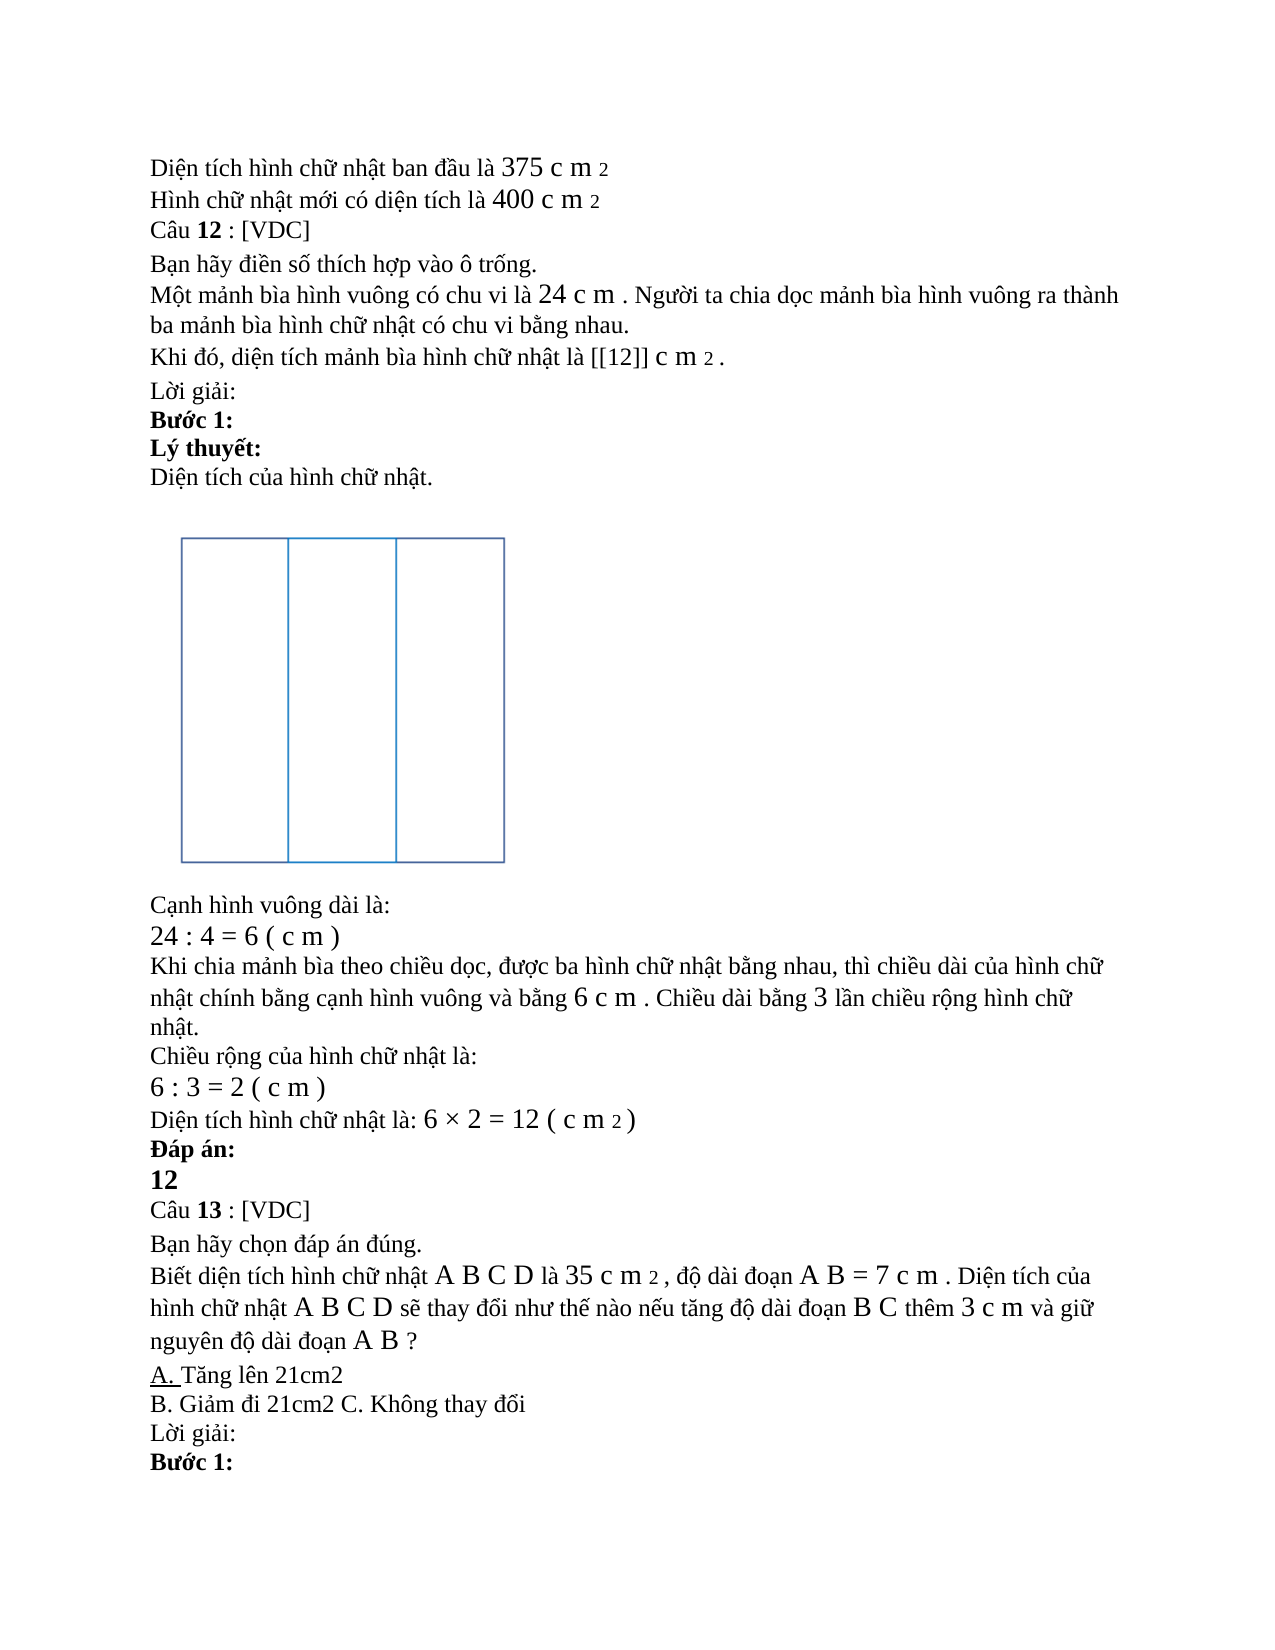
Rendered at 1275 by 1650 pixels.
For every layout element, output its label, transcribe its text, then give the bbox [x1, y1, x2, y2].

text Câu 12 : [VDC] [150, 215, 1125, 243]
text Lý thuyết: Diện tích của hình chữ nhật. Cạnh hình vuông dài là: 24 : 4 = 6 ( c m ) Khi chia mảnh bìa theo chiều dọc, được ba hình chữ nhật bằng nhau, thì chiều dài của hình chữ nhật chính bằng cạnh hình vuông và bằng 6 c m . Chiều dài bằng 3 lần chiều rộng hình chữ nhật. Chiều rộng của hình chữ nhật là: 6 : 3 = 2 ( c m ) Diện tích hình chữ nhật là: 6 × 2 = 12 ( c m 2 ) Đáp án: 12 [150, 433, 1125, 1196]
text Bạn hãy chọn đáp án đúng. Biết diện tích hình chữ nhật A B C D là 35 c m 2 , độ dài đoạn A B = 7 c m . Diện tích của hình chữ nhật A B C D sẽ thay đổi như thế nào nếu tăng độ dài đoạn B C thêm 3 c m và giữ nguyên độ dài đoạn A B ? [150, 1229, 1125, 1355]
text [150, 150, 1125, 215]
text Câu 13 : [VDC] [150, 1196, 1125, 1224]
text Lời giải: [150, 1418, 1125, 1447]
text B. Giảm đi 21cm2 C. Không thay đổi [150, 1389, 1125, 1418]
picture [150, 519, 524, 890]
text Lời giải: [150, 376, 1125, 405]
text Bước 1: [150, 405, 1125, 433]
text A. Tăng lên 21cm2 [150, 1360, 1125, 1389]
text Bước 1: [150, 1447, 1125, 1475]
text Bạn hãy điền số thích hợp vào ô trống. Một mảnh bìa hình vuông có chu vi là 24 c m . Người ta chia dọc mảnh bìa hình vuông ra thành ba mảnh bìa hình chữ nhật có chu vi bằng nhau. Khi đó, diện tích mảnh bìa hình chữ nhật là [[12]] c m 2 . [150, 249, 1125, 371]
